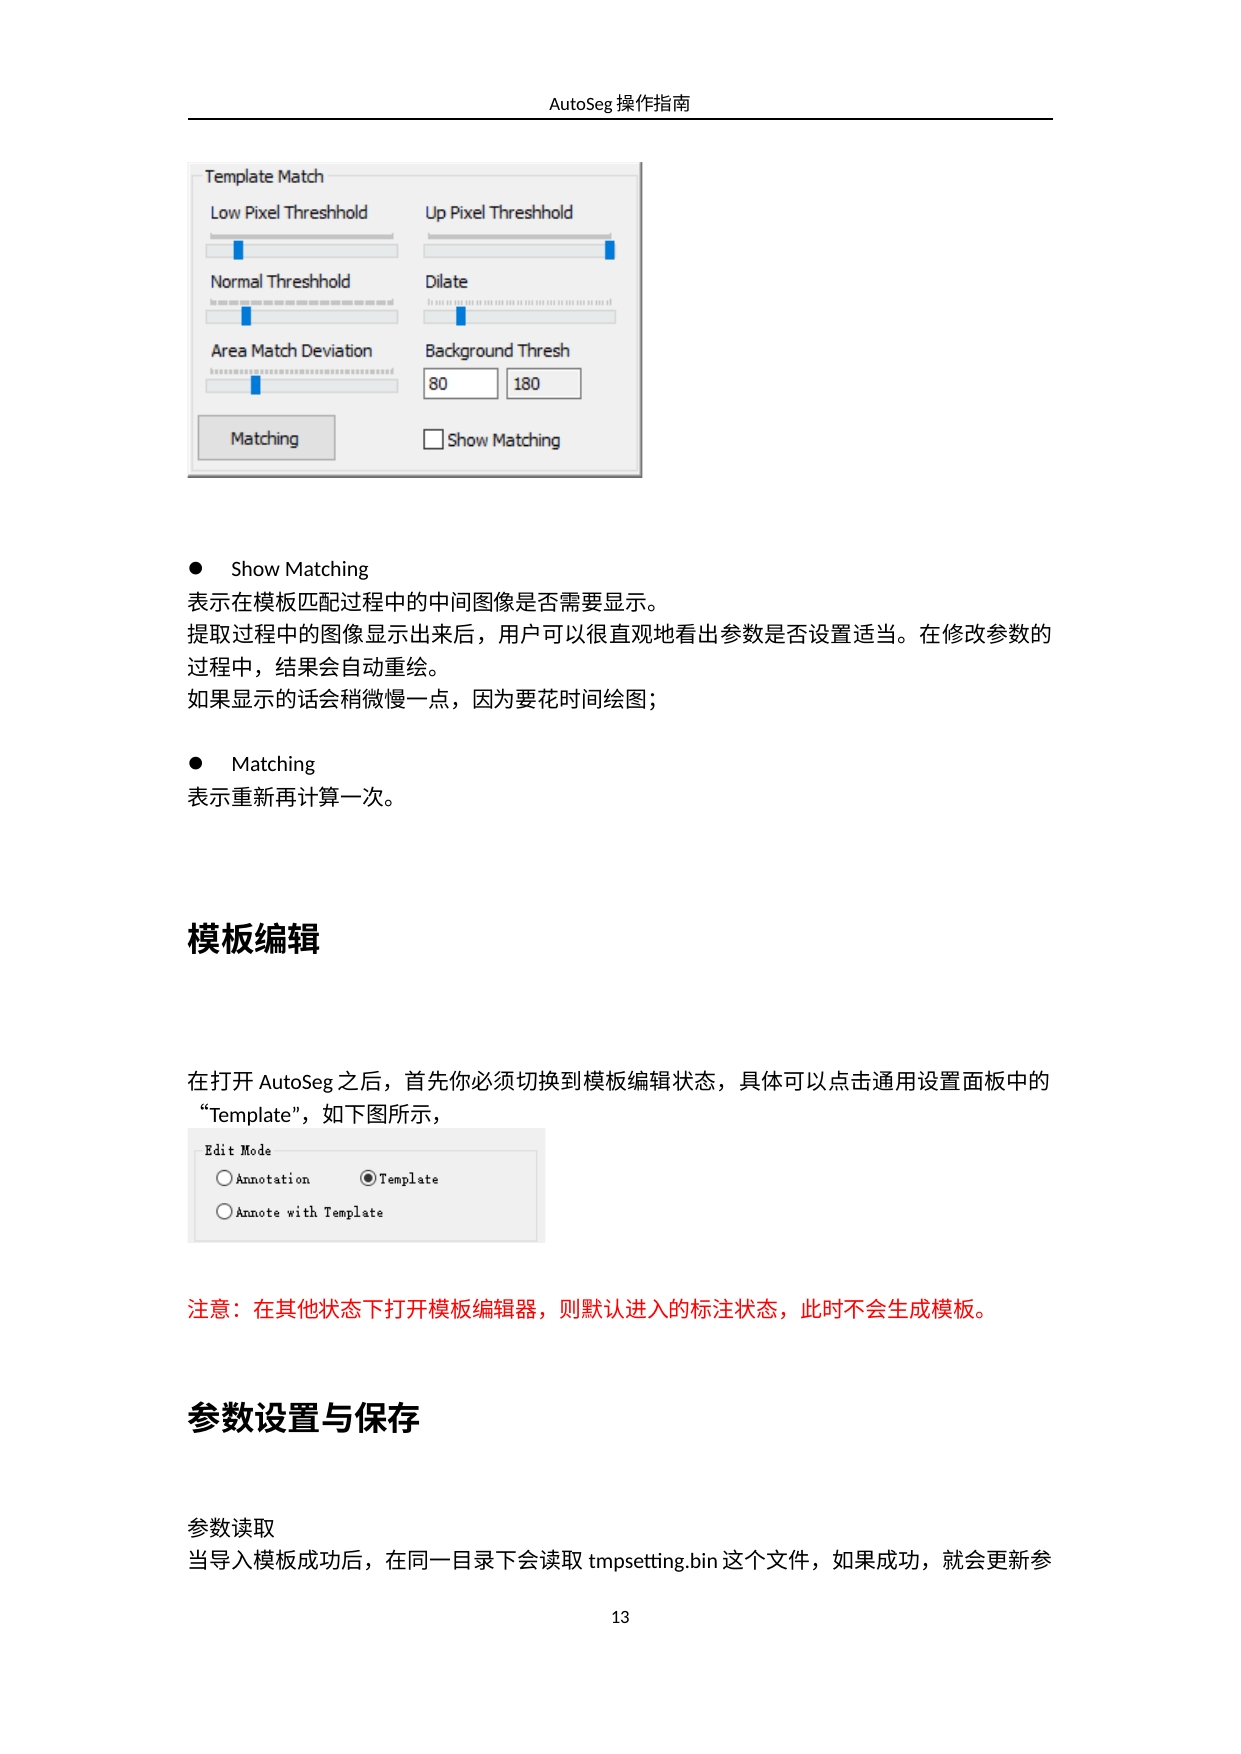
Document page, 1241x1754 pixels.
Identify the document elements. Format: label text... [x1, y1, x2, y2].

subtitle 模板编辑 [187, 904, 1053, 969]
text 当导入模板成功后，在同一目录下会读取tmpsetting.bin这个文件，如果成功，就会更新参数。 [187, 1543, 1053, 1576]
subtitle 参数设置与保存 [187, 1383, 1053, 1448]
text 提取过程中的图像显示出来后，用户可以很直观地看出参数是否设置适当。在修改参数的过程中，结果会自动重绘。 [187, 617, 1053, 682]
text 参数读取 [187, 1511, 1053, 1543]
list Show Matching [187, 552, 1053, 584]
text 表示在模板匹配过程中的中间图像是否需要显示。 [187, 584, 1053, 617]
picture [187, 162, 643, 478]
picture [187, 1128, 546, 1243]
text 表示重新再计算一次。 [187, 779, 1053, 812]
text 注意：在其他状态下打开模板编辑器，则默认进入的标注状态，此时不会生成模板。 [187, 1291, 1053, 1324]
list Matching [187, 747, 1053, 779]
text 如果显示的话会稍微慢一点，因为要花时间绘图； [187, 682, 1053, 714]
text 在打开AutoSeg之后，首先你必须切换到模板编辑状态，具体可以点击通用设置面板中的“Template”，如下图所示， [187, 1064, 1053, 1129]
